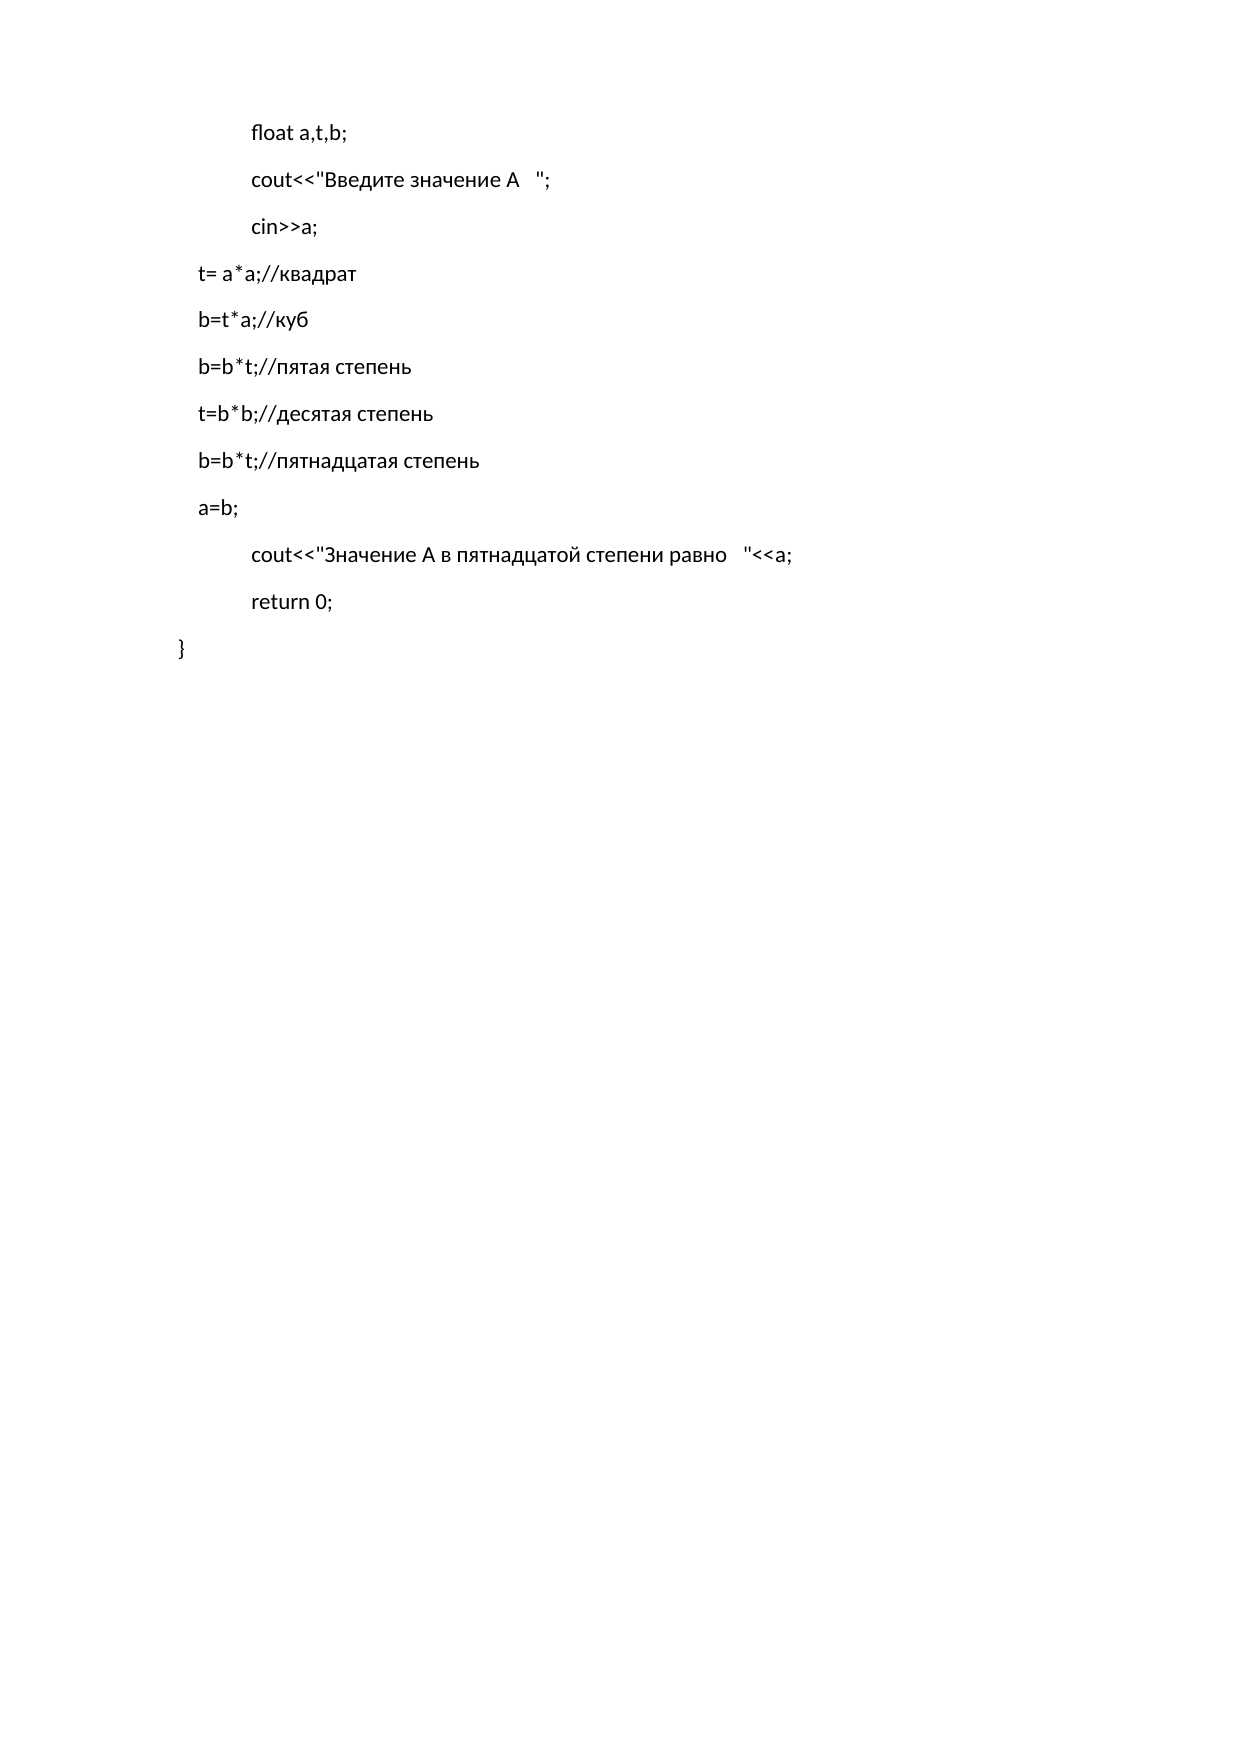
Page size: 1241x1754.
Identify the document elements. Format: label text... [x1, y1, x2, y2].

text a=b; [177, 493, 1152, 521]
text b=t*a;//куб [177, 306, 1152, 334]
text cout<<"Введите значениe А "; [177, 165, 1152, 193]
text b=b*t;//пятая степень [177, 352, 1152, 381]
text t=b*b;//десятая степень [177, 399, 1152, 427]
text b=b*t;//пятнадцатая степень [177, 446, 1152, 474]
text } [177, 634, 1152, 662]
text cout<<"Значение A в пятнадцатой степени равно "<<a; [177, 540, 1152, 568]
text t= a*a;//квадрат [177, 259, 1152, 287]
text float a,t,b; [177, 118, 1152, 146]
text return 0; [177, 587, 1152, 615]
text cin>>a; [177, 212, 1152, 240]
